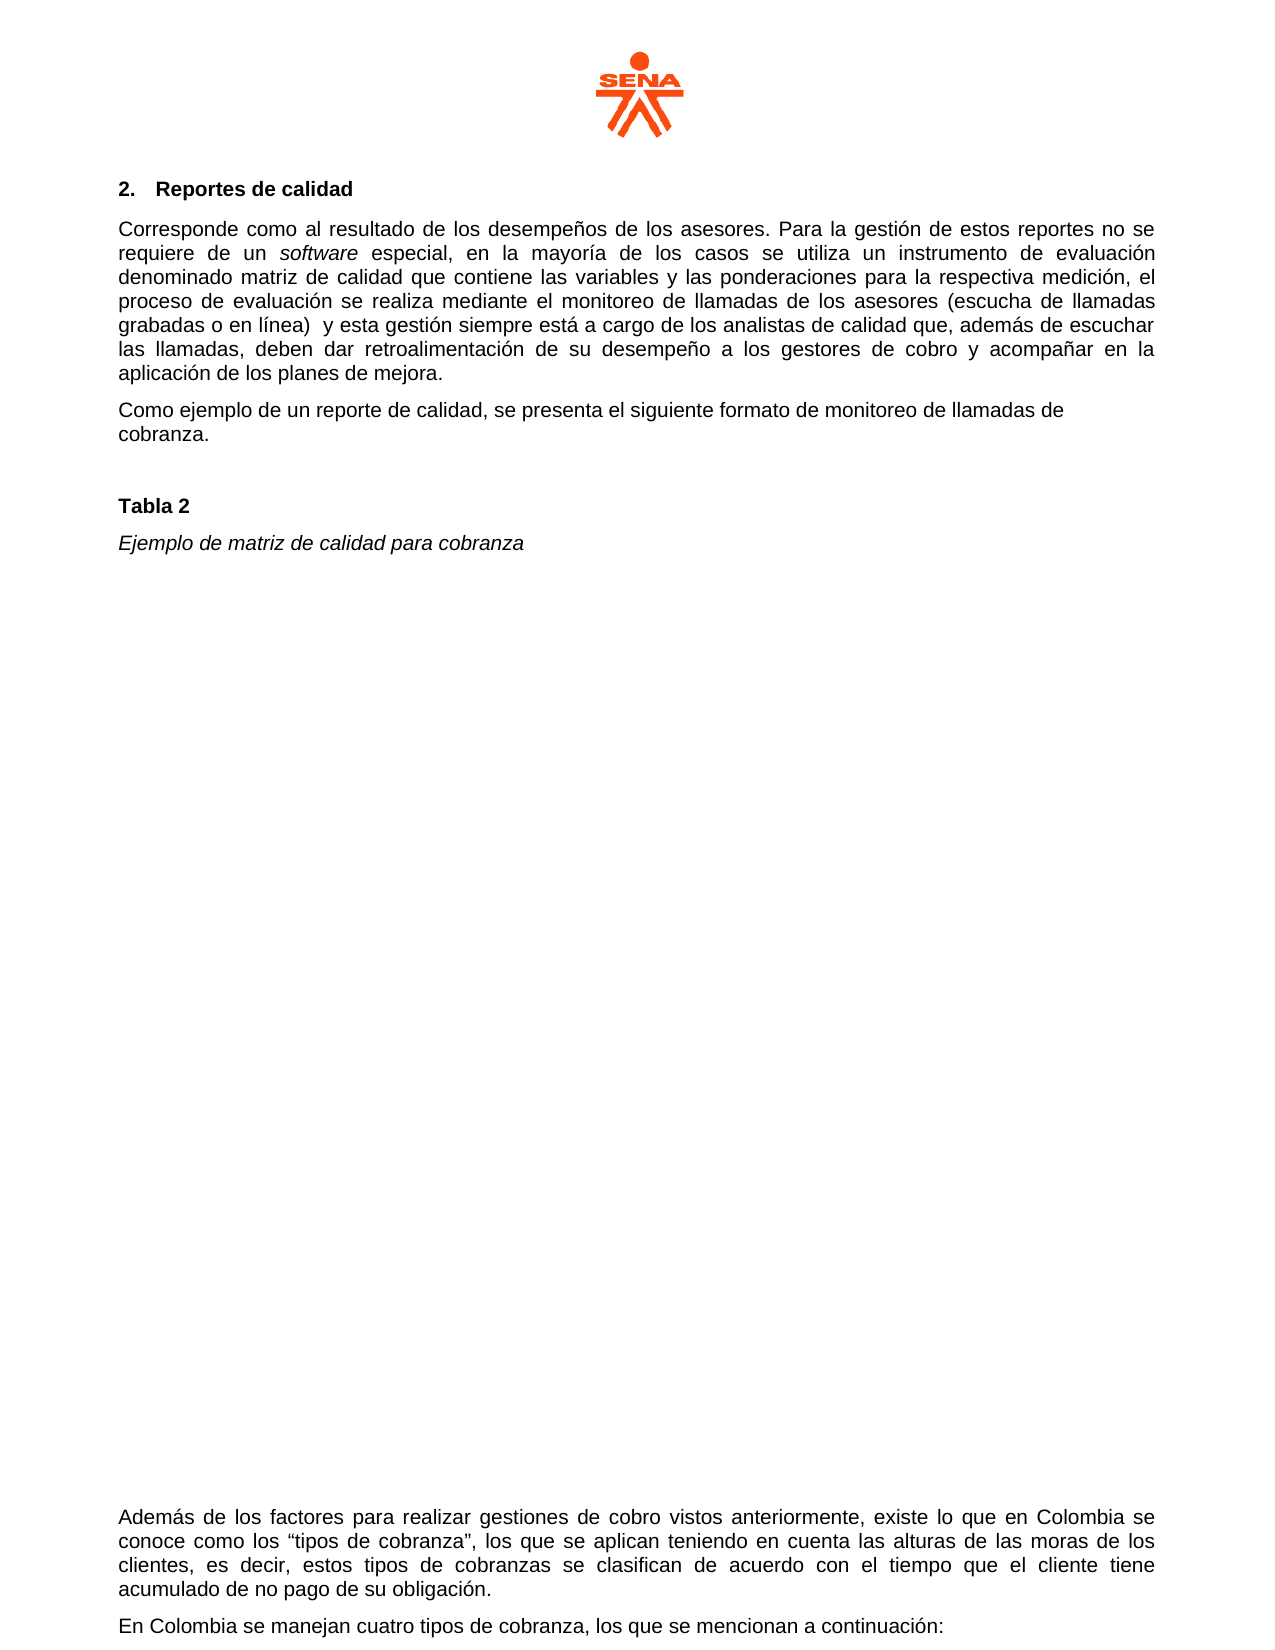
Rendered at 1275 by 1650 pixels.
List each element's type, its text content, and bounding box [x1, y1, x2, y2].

text Tabla 2 [118, 494, 1157, 518]
list Reportes de calidad [118, 177, 1157, 201]
picture [585, 48, 690, 142]
text Corresponde como al resultado de los desempeños de los asesores. Para la gestión de estos reportes no se requiere de un software especial, en la mayoría de los casos se utiliza un instrumento de evaluación denominado matriz de calidad que contiene las variables y las ponderaciones para la respectiva medición, el proceso de evaluación se realiza mediante el monitoreo de llamadas de los asesores (escucha de llamadas grabadas o en línea) y esta gestión siempre está a cargo de los analistas de calidad que, además de escuchar las llamadas, deben dar retroalimentación de su desempeño a los gestores de cobro y acompañar en la aplicación de los planes de mejora. [118, 217, 1157, 385]
text Como ejemplo de un reporte de calidad, se presenta el siguiente formato de monitoreo de llamadas de cobranza. [118, 397, 1157, 445]
text Ejemplo de matriz de calidad para cobranza [118, 531, 1157, 555]
